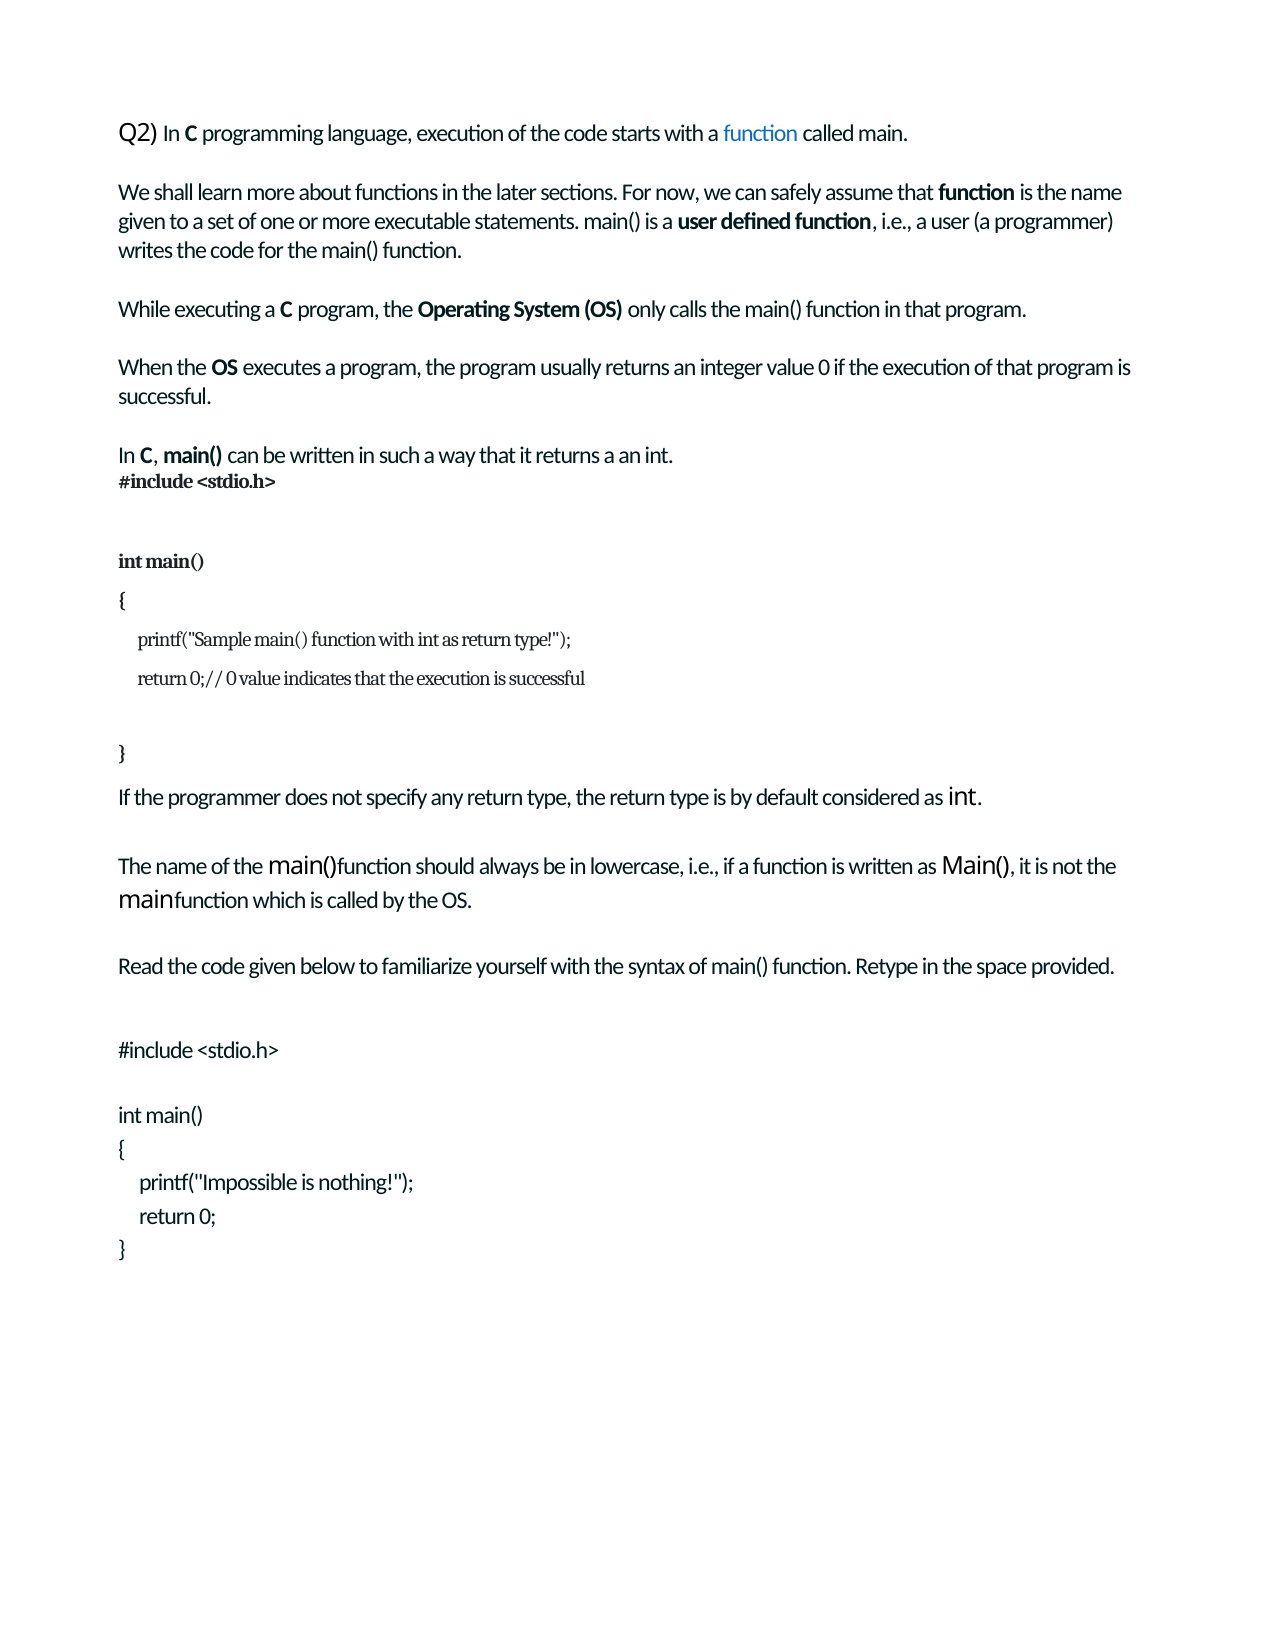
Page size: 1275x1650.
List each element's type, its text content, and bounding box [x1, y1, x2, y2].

text #include <stdio.h> [118, 1039, 1157, 1063]
text We shall learn more about functions in the later sections. For now, we can safely assume that function is the name given to a set of one or more executable statements. main() is a user defined function, i.e., a user (a programmer) writes the code for the main() function. [118, 177, 1157, 264]
text return 0;// 0 value indicates that the execution is successful [137, 666, 1157, 690]
text int main() [118, 549, 1157, 573]
text In C, main() can be written in such a way that it returns a an int. #include <stdio.h> [118, 444, 752, 494]
text While executing a C program, the Operating System (OS) only calls the main() function in that program. [118, 298, 1157, 322]
text When the OS executes a program, the program usually returns an integer value 0 if the execution of that program is successful. [118, 352, 1142, 410]
text } If the programmer does not specify any return type, the return type is by default considered as int. [118, 724, 1082, 814]
text Read the code given below to familiarize yourself with the syntax of main() function. Retype in the space provided. [118, 947, 1142, 981]
text int main() { printf("Impossible is nothing!"); return 0; } [118, 1097, 467, 1264]
text { [118, 588, 1157, 612]
text printf("Sample main() function with int as return type!"); [137, 627, 1157, 651]
text Q2) In C programming language, execution of the code starts with a function called main. [118, 115, 1157, 148]
text The name of the main()function should always be in lowercase, i.e., if a function is written as Main(), it is not the mainfunction which is called by the OS. [118, 847, 1157, 915]
